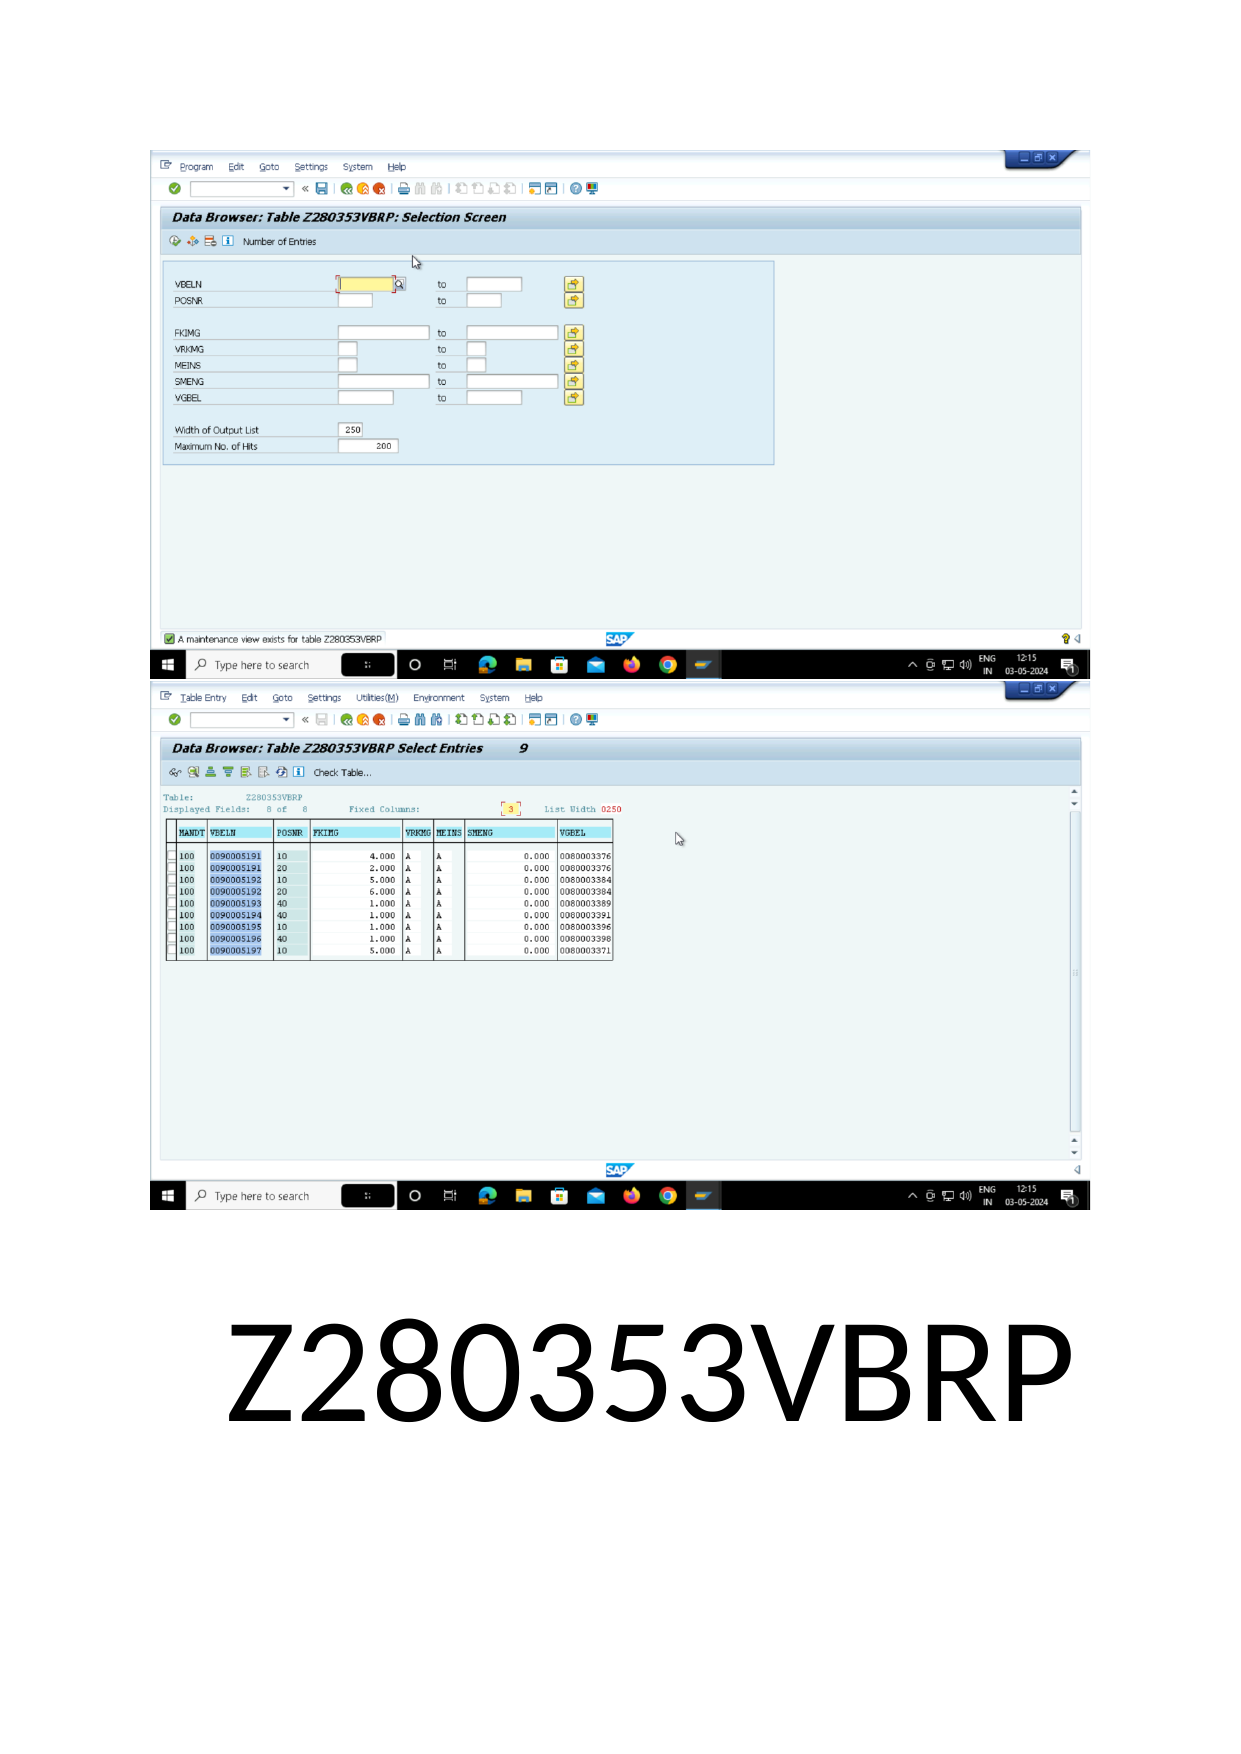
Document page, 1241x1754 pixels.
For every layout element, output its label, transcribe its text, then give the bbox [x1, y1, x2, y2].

picture [150, 681, 1091, 1210]
text Z280353VBRP [150, 1276, 1090, 1459]
picture [150, 150, 1091, 679]
